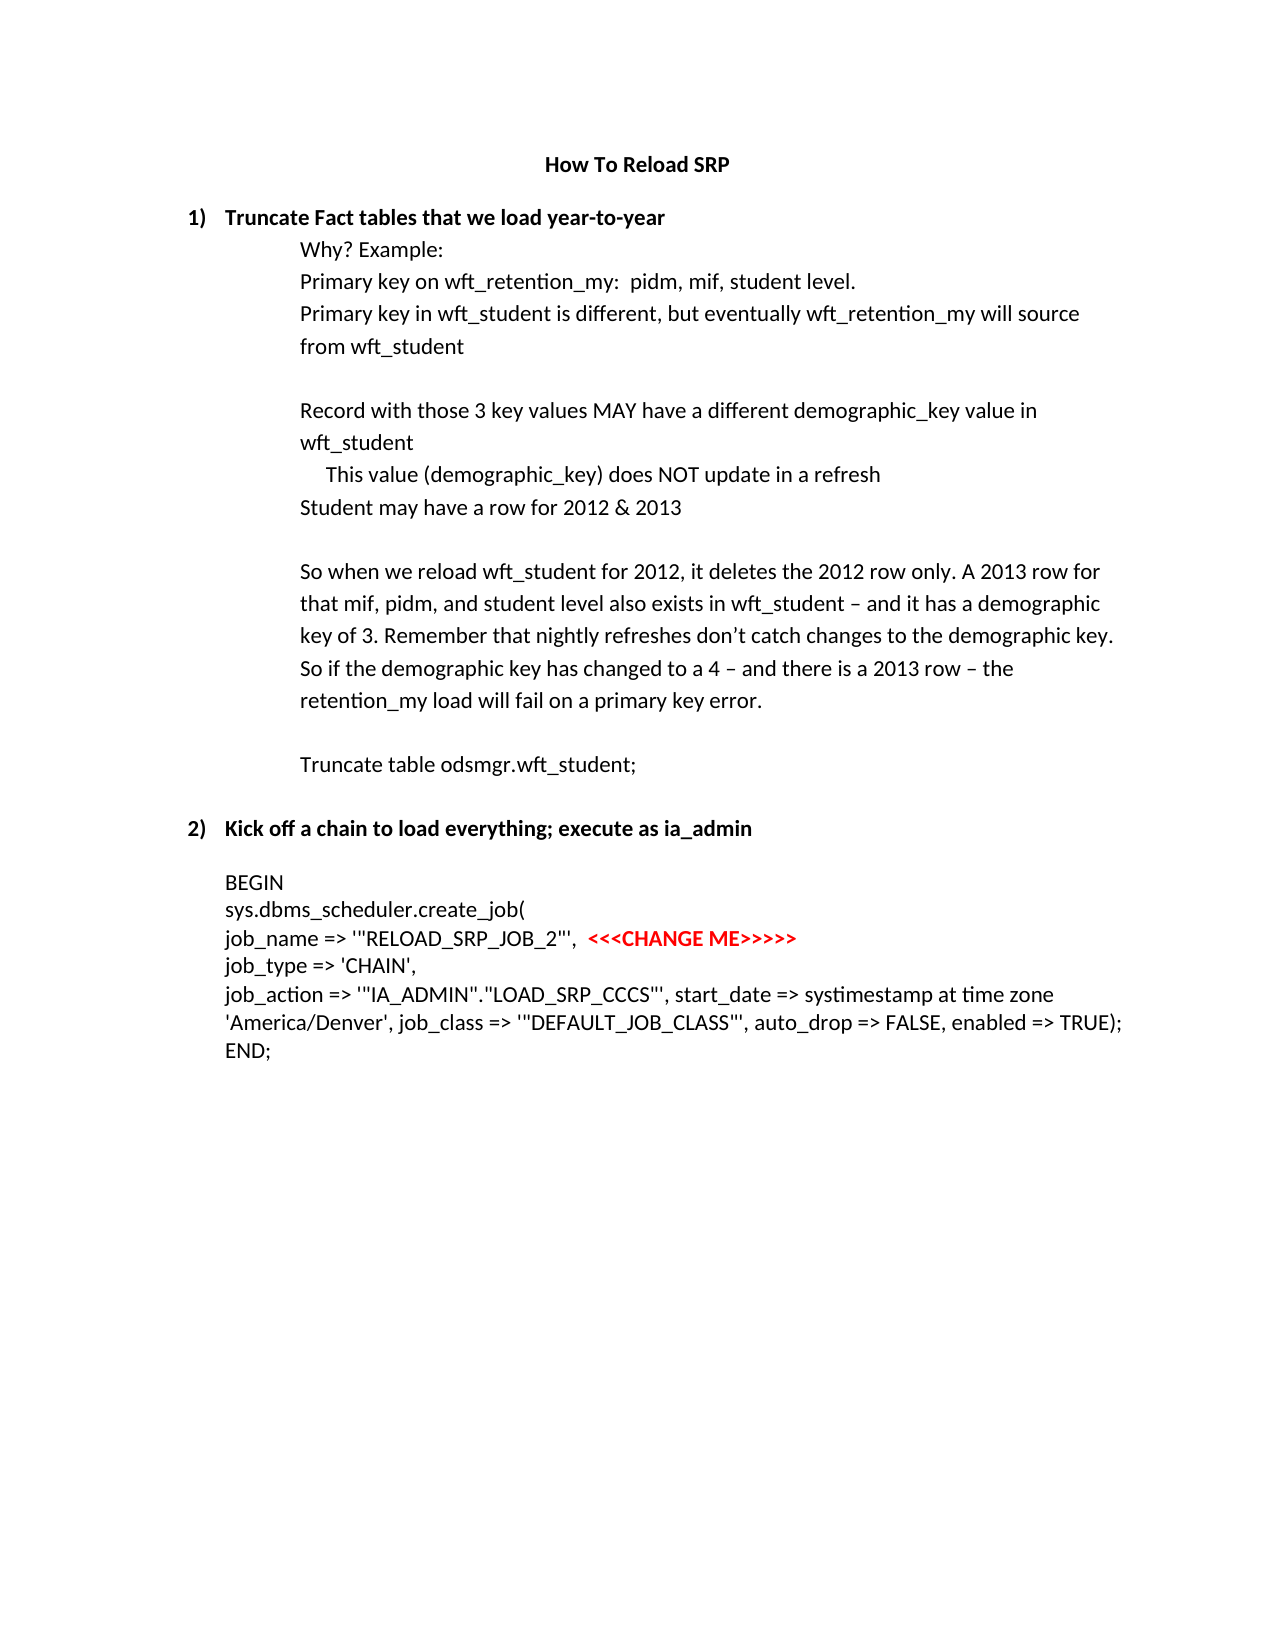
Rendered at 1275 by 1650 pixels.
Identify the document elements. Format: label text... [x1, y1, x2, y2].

list Truncate table odsmgr.wft_student; [300, 750, 1125, 810]
list So when we reload wft_student for 2012, it deletes the 2012 row only. A 2013 row for that mif, pidm, and student level also exists in wft_student – and it has a demographic key of 3. Remember that nightly refreshes don’t catch changes to the demographic key. So if the demographic key has changed to a 4 – and there is a 2013 row – the retention_my load will fail on a primary key error. [300, 557, 1125, 714]
list Kick off a chain to load everything; execute as ia_admin [187, 814, 1125, 843]
text job_name => '"RELOAD_SRP_JOB_2"', <<<CHANGE ME>>>>> [225, 924, 1125, 952]
text BEGIN [225, 868, 1125, 896]
text job_type => 'CHAIN', [225, 952, 1125, 980]
text job_action => '"IA_ADMIN"."LOAD_SRP_CCCS"', start_date => systimestamp at time zone 'America/Denver', job_class => '"DEFAULT_JOB_CLASS"', auto_drop => FALSE, enabled => TRUE); END; [225, 980, 1125, 1064]
list Primary key on wft_retention_my: pidm, mif, student level. Primary key in wft_student is different, but eventually wft_retention_my will source from wft_student Record with those 3 key values MAY have a different demographic_key value in wft_student This value (demographic_key) does NOT update in a refresh Student may have a row for 2012 & 2013 [300, 267, 1125, 521]
text sys.dbms_scheduler.create_job( [225, 896, 1125, 924]
list Why? Example: [300, 235, 1125, 263]
list Truncate Fact tables that we load year-to-year [187, 203, 1125, 231]
text How To Reload SRP [150, 150, 1125, 178]
